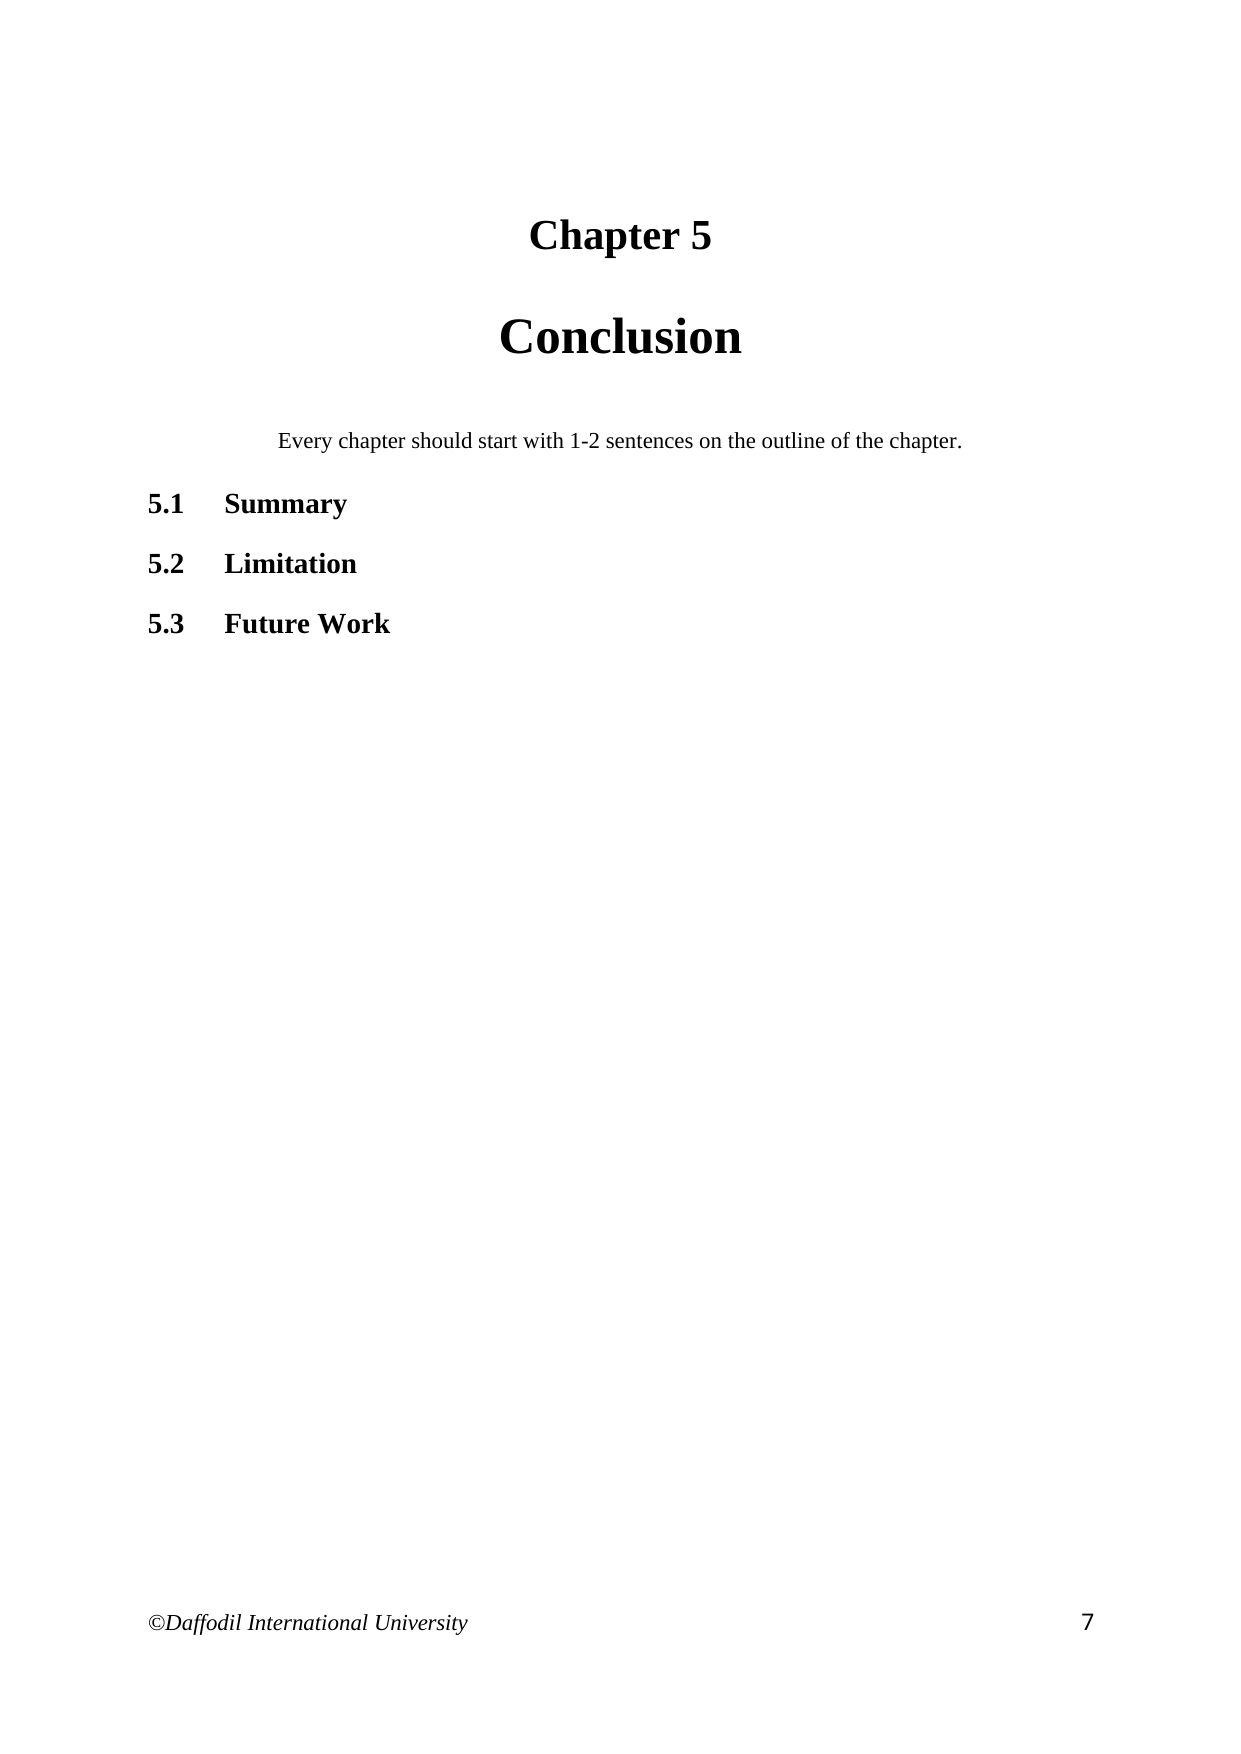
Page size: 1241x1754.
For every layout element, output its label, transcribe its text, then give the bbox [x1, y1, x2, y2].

text Every chapter should start with 1-2 sentences on the outline of the chapter. [135, 427, 1105, 453]
text Chapter 5 [135, 209, 1105, 259]
subtitle Summary [148, 487, 1146, 520]
subtitle Limitation [148, 546, 1146, 580]
subtitle Conclusion [135, 305, 1105, 364]
subtitle Future Work [148, 606, 1146, 640]
